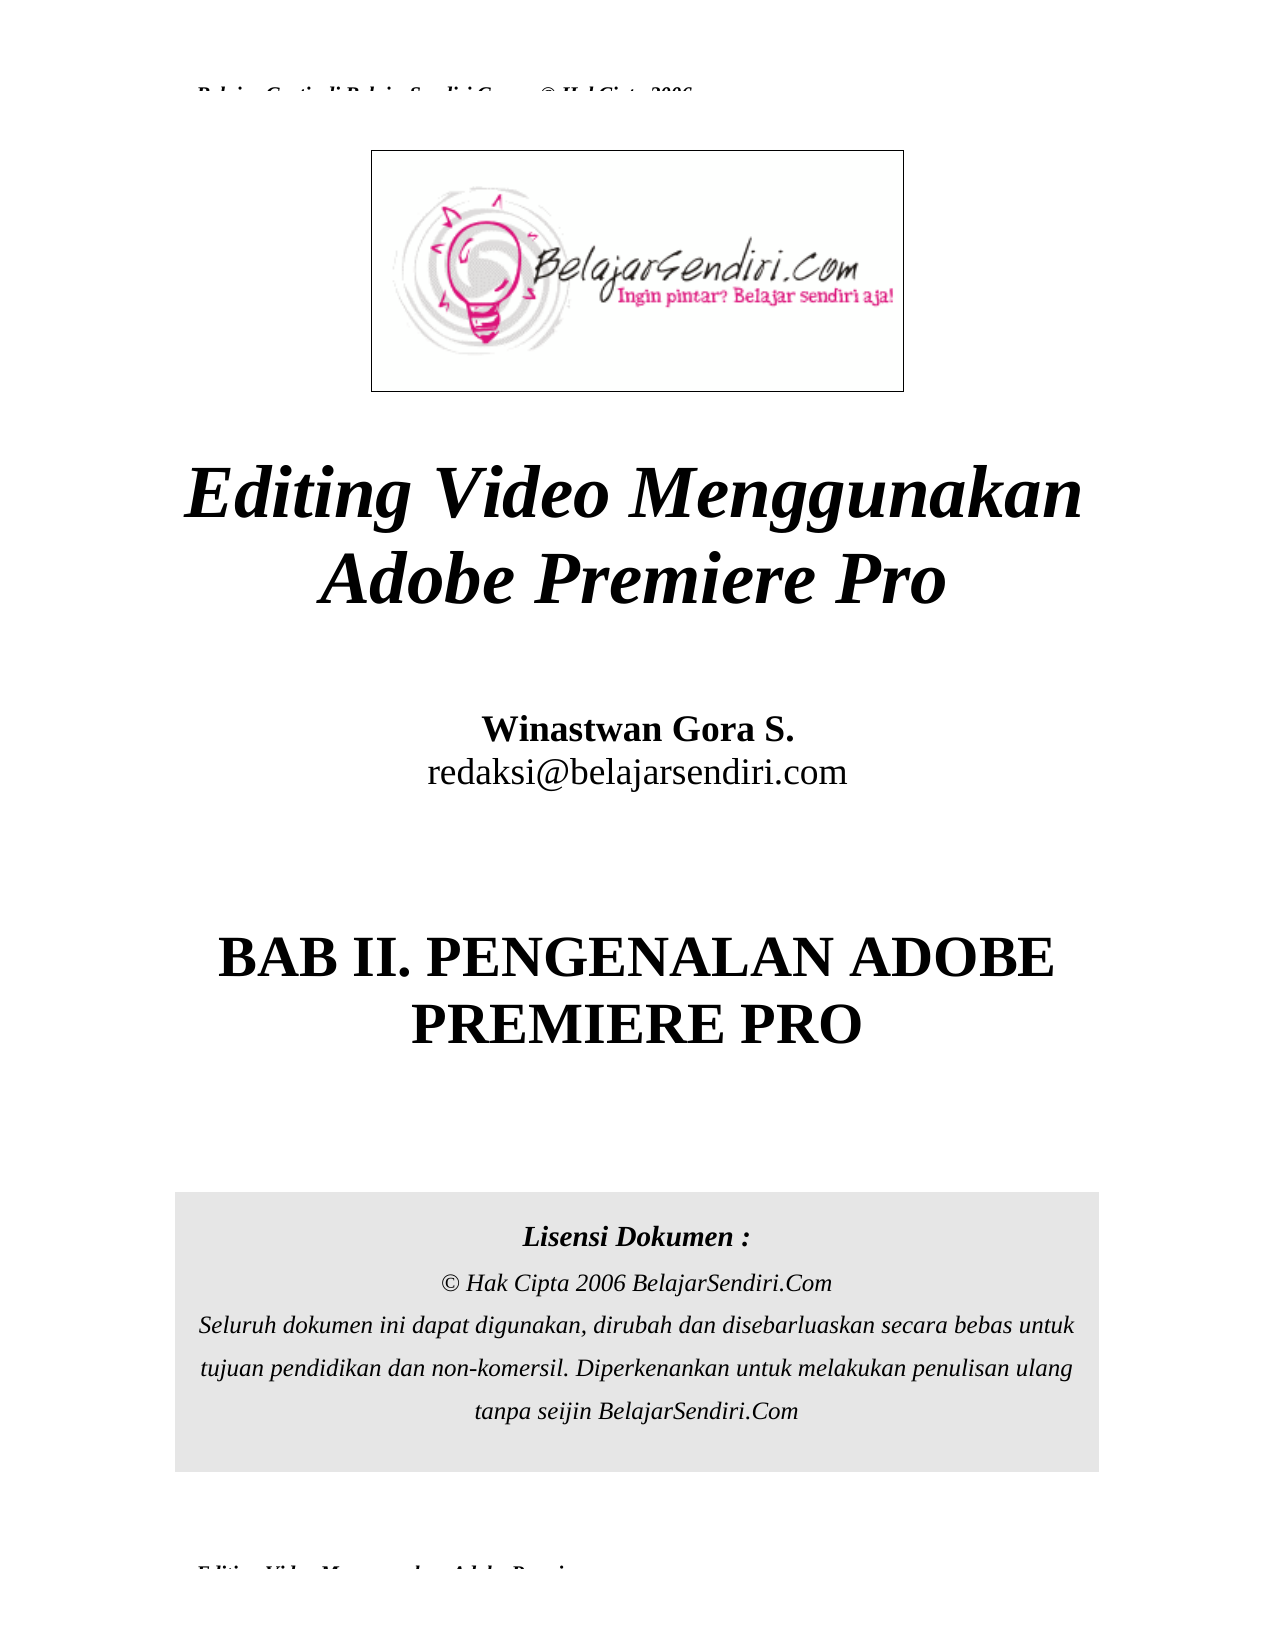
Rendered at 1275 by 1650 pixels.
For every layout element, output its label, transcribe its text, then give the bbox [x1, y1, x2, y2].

text redaksi@belajarsendiri.com [422, 749, 853, 792]
text Adobe Premiere Pro [316, 534, 960, 620]
text Lisensi Dokumen : [519, 1219, 756, 1253]
text Editing Video Menggunakan [180, 453, 1096, 534]
text © Hak Cipta 2006 BelajarSendiri.Com [438, 1268, 838, 1297]
picture [372, 151, 903, 391]
text BAB II. PENGENALAN ADOBE PREMIERE PRO [213, 922, 1062, 1056]
text Seluruh dokumen ini dapat digunakan, dirubah dan disebarluaskan secara bebas untuk tujuan pendidikan dan non-komersil. Diperkenankan untuk melakukan penulisan ulang tanpa seijin BelajarSendiri.Com [197, 1310, 1078, 1425]
text Winastwan Gora S. [476, 706, 800, 749]
